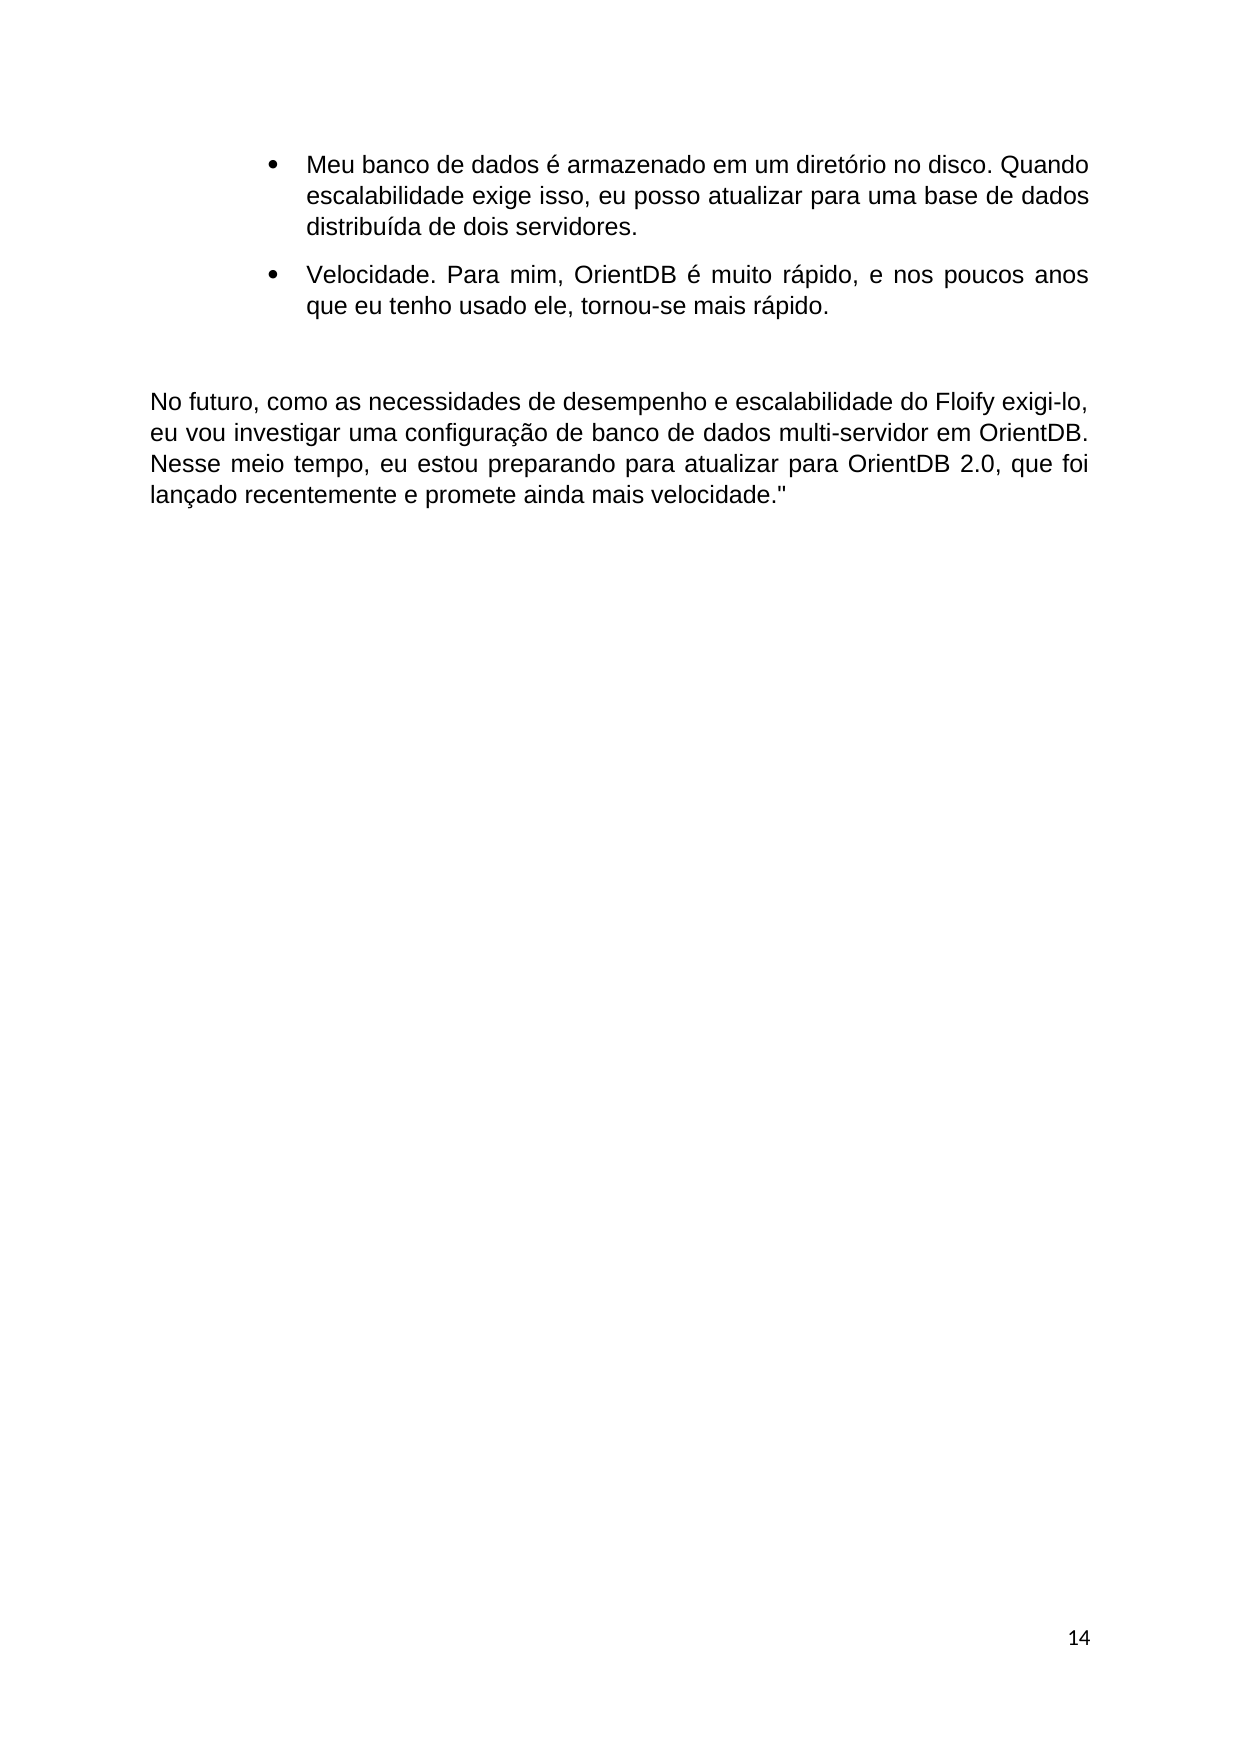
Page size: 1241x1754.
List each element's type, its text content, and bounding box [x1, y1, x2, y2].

list Meu banco de dados é armazenado em um diretório no disco. Quando escalabilidade exige isso, eu posso atualizar para uma base de dados distribuída de dois servidores. [268, 150, 1090, 241]
text No futuro, como as necessidades de desempenho e escalabilidade do Floify exigi-lo, eu vou investigar uma configuração de banco de dados multi-servidor em OrientDB. Nesse meio tempo, eu estou preparando para atualizar para OrientDB 2.0, que foi lançado recentemente e promete ainda mais velocidade." [150, 386, 1090, 508]
list Velocidade. Para mim, OrientDB é muito rápido, e nos poucos anos que eu tenho usado ele, tornou-se mais rápido. [268, 260, 1090, 320]
